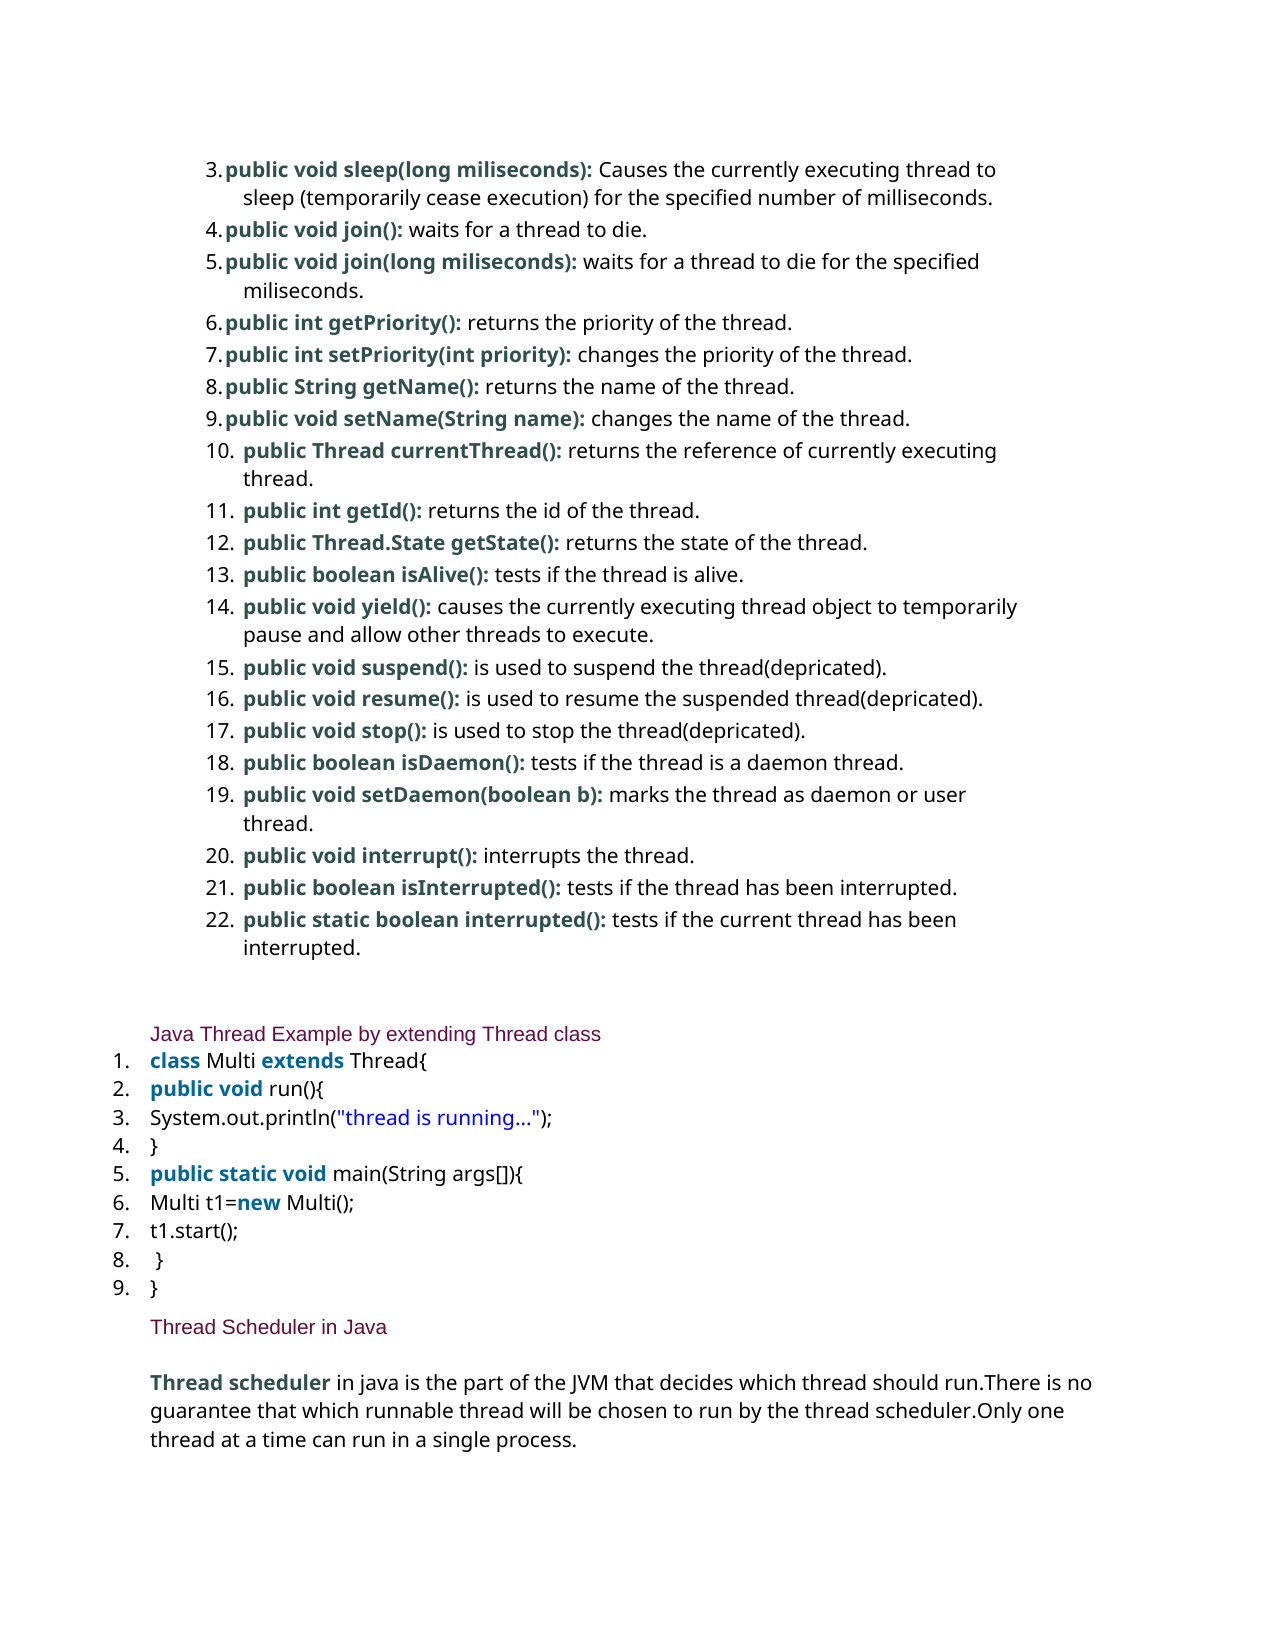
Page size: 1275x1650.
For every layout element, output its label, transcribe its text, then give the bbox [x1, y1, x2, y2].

list Multi t1=new Multi(); [112, 1188, 1125, 1216]
subtitle Java Thread Example by extending Thread class [150, 1013, 1125, 1046]
list t1.start(); [112, 1216, 1125, 1245]
list System.out.println("thread is running..."); [112, 1103, 1125, 1131]
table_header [149, 150, 1025, 992]
list public static void main(String args[]){ [112, 1159, 1125, 1188]
list } [112, 1245, 1125, 1273]
list class Multi extends Thread{ [112, 1046, 1125, 1074]
text Thread scheduler in java is the part of the JVM that decides which thread should run.There is no guarantee that which runnable thread will be chosen to run by the thread scheduler.Only one thread at a time can run in a single process. [150, 1368, 1125, 1453]
list } [112, 1131, 1125, 1159]
subtitle Thread Scheduler in Java [150, 1306, 1125, 1339]
list public void run(){ [112, 1074, 1125, 1103]
list } [112, 1273, 1125, 1302]
